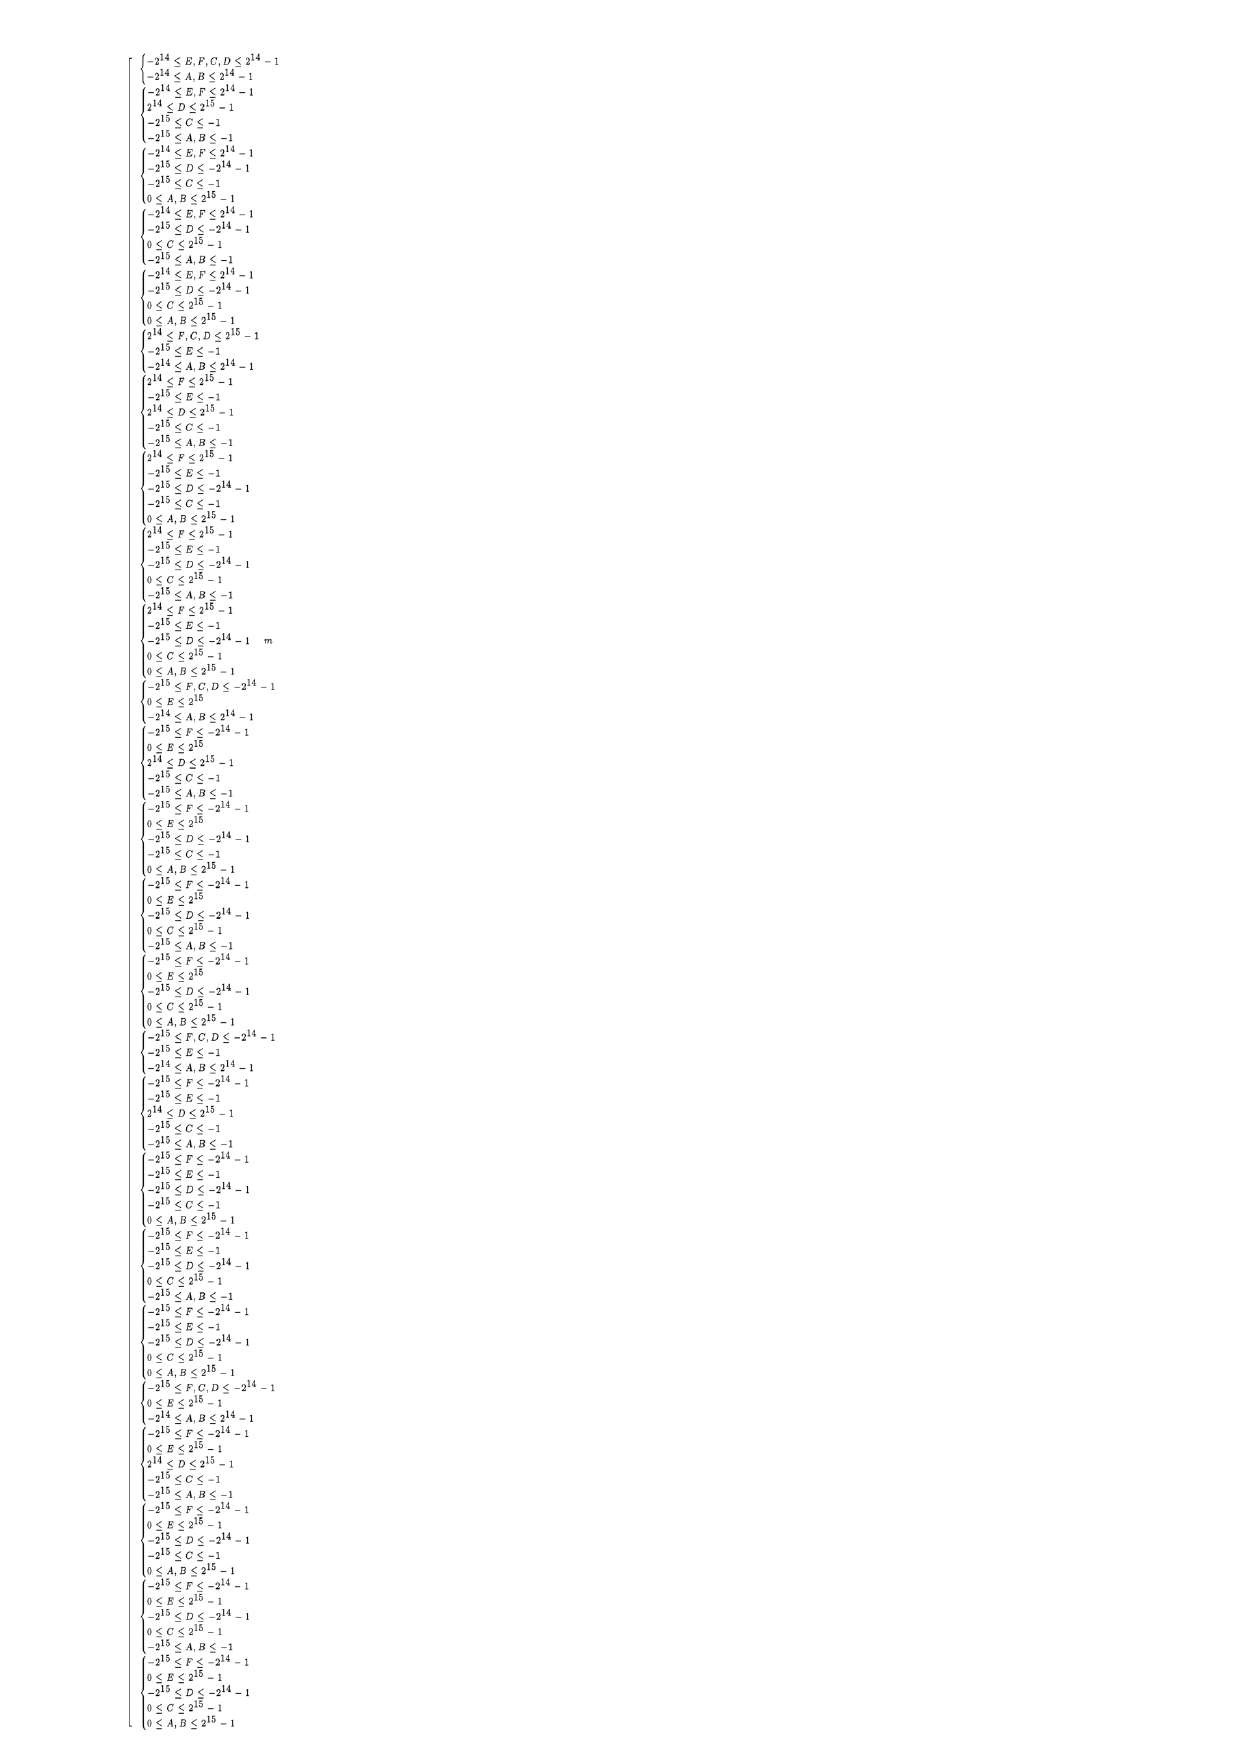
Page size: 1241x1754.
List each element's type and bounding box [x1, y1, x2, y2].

picture [125, 47, 281, 1742]
